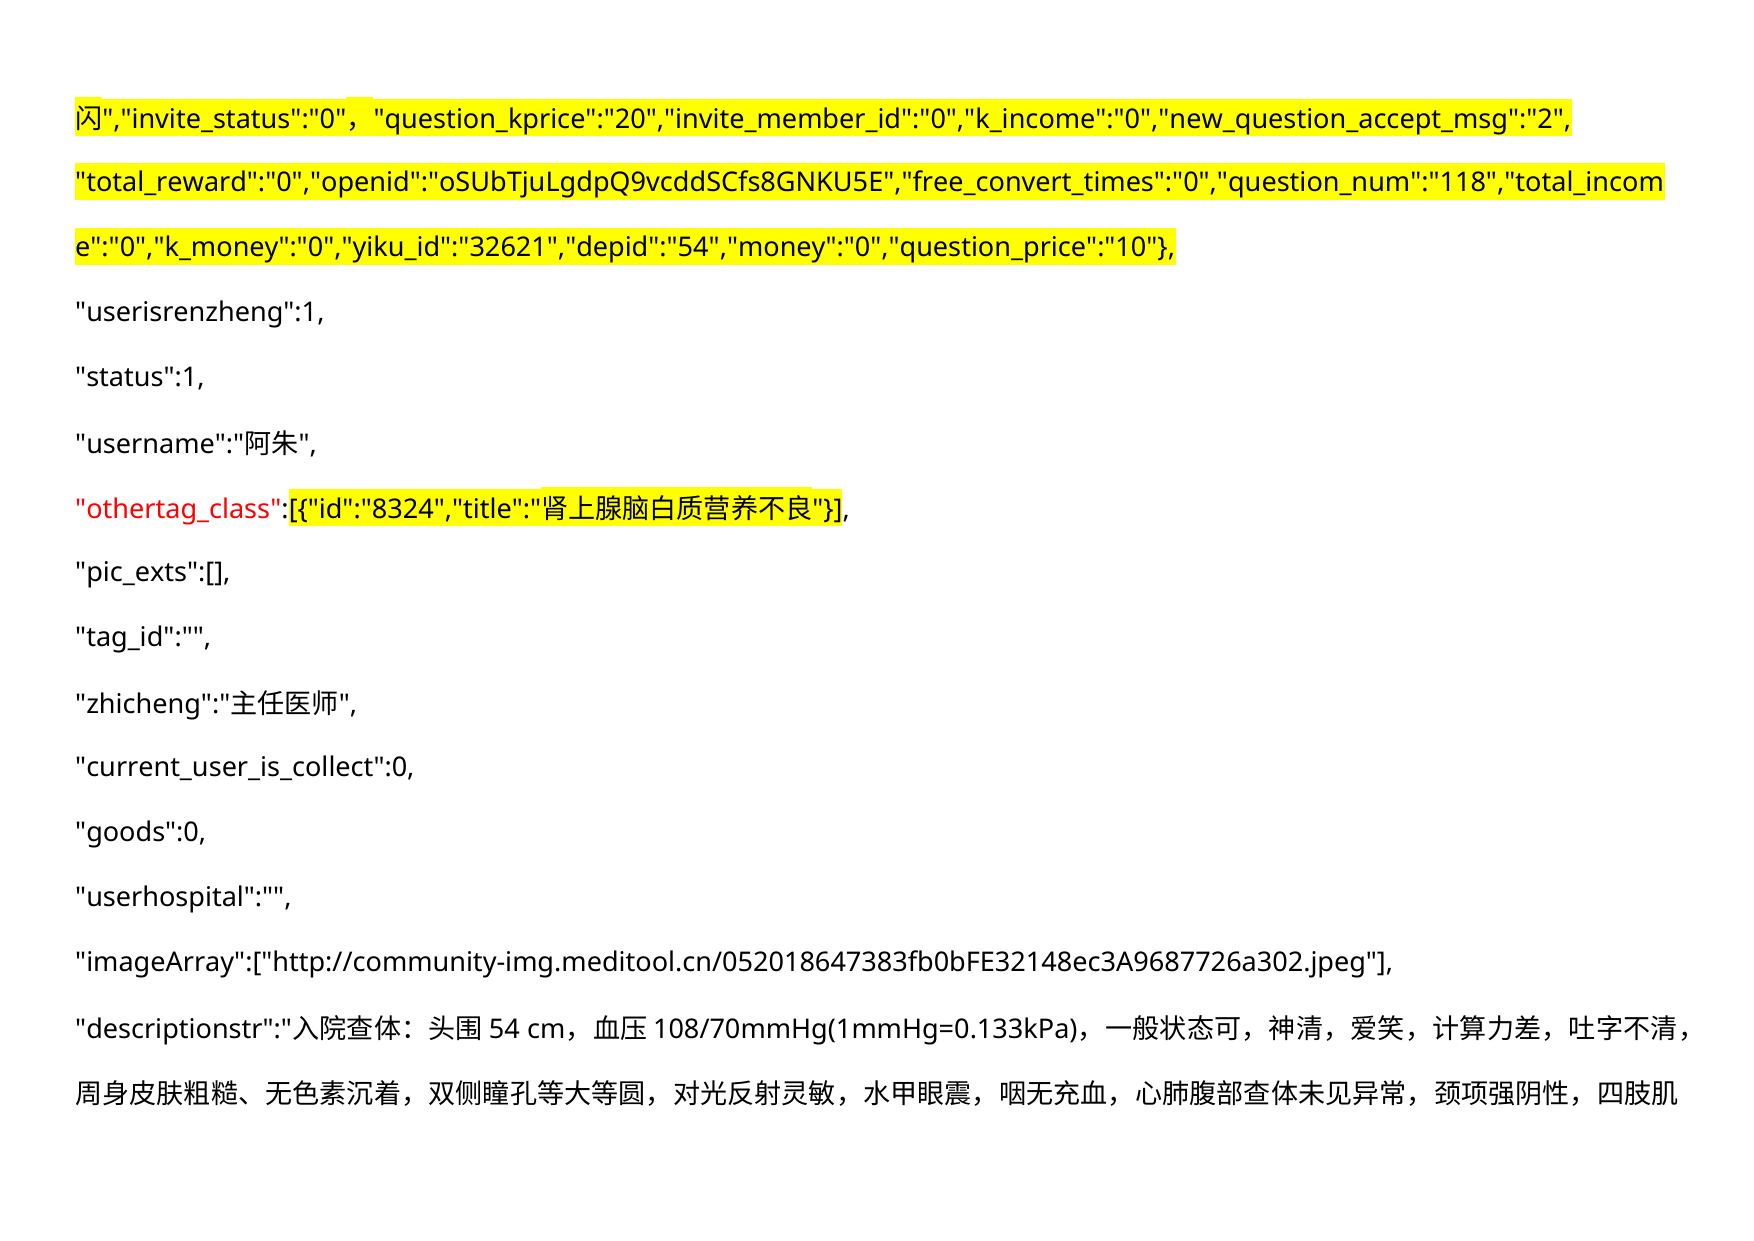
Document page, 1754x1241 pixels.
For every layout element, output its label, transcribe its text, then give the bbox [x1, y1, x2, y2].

text "userisrenzheng":1, [75, 279, 1679, 344]
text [75, 84, 1679, 149]
text "pic_exts":[], [75, 539, 1679, 604]
text "imageArray":["http://community-img.meditool.cn/052018647383fb0bFE32148ec3A9687726a302.jpeg"], [75, 929, 1679, 994]
text "total_reward":"0","openid":"oSUbTjuLgdpQ9vcddSCfs8GNKU5E","free_convert_times":"0","question_num":"118","total_income":"0","k_money":"0","yiku_id":"32621","depid":"54","money":"0","question_price":"10"}, [75, 149, 1679, 279]
text "current_user_is_collect":0, [75, 734, 1679, 799]
text "username":"阿朱", [75, 409, 1679, 474]
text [75, 994, 1679, 1124]
text "tag_id":"", [75, 604, 1679, 669]
text "status":1, [75, 344, 1679, 409]
text "othertag_class":[{"id":"8324","title":"肾上腺脑白质营养不良"}], [75, 474, 1679, 539]
text "goods":0, [75, 799, 1679, 864]
text "userhospital":"", [75, 864, 1679, 929]
text "zhicheng":"主任医师", [75, 669, 1679, 734]
